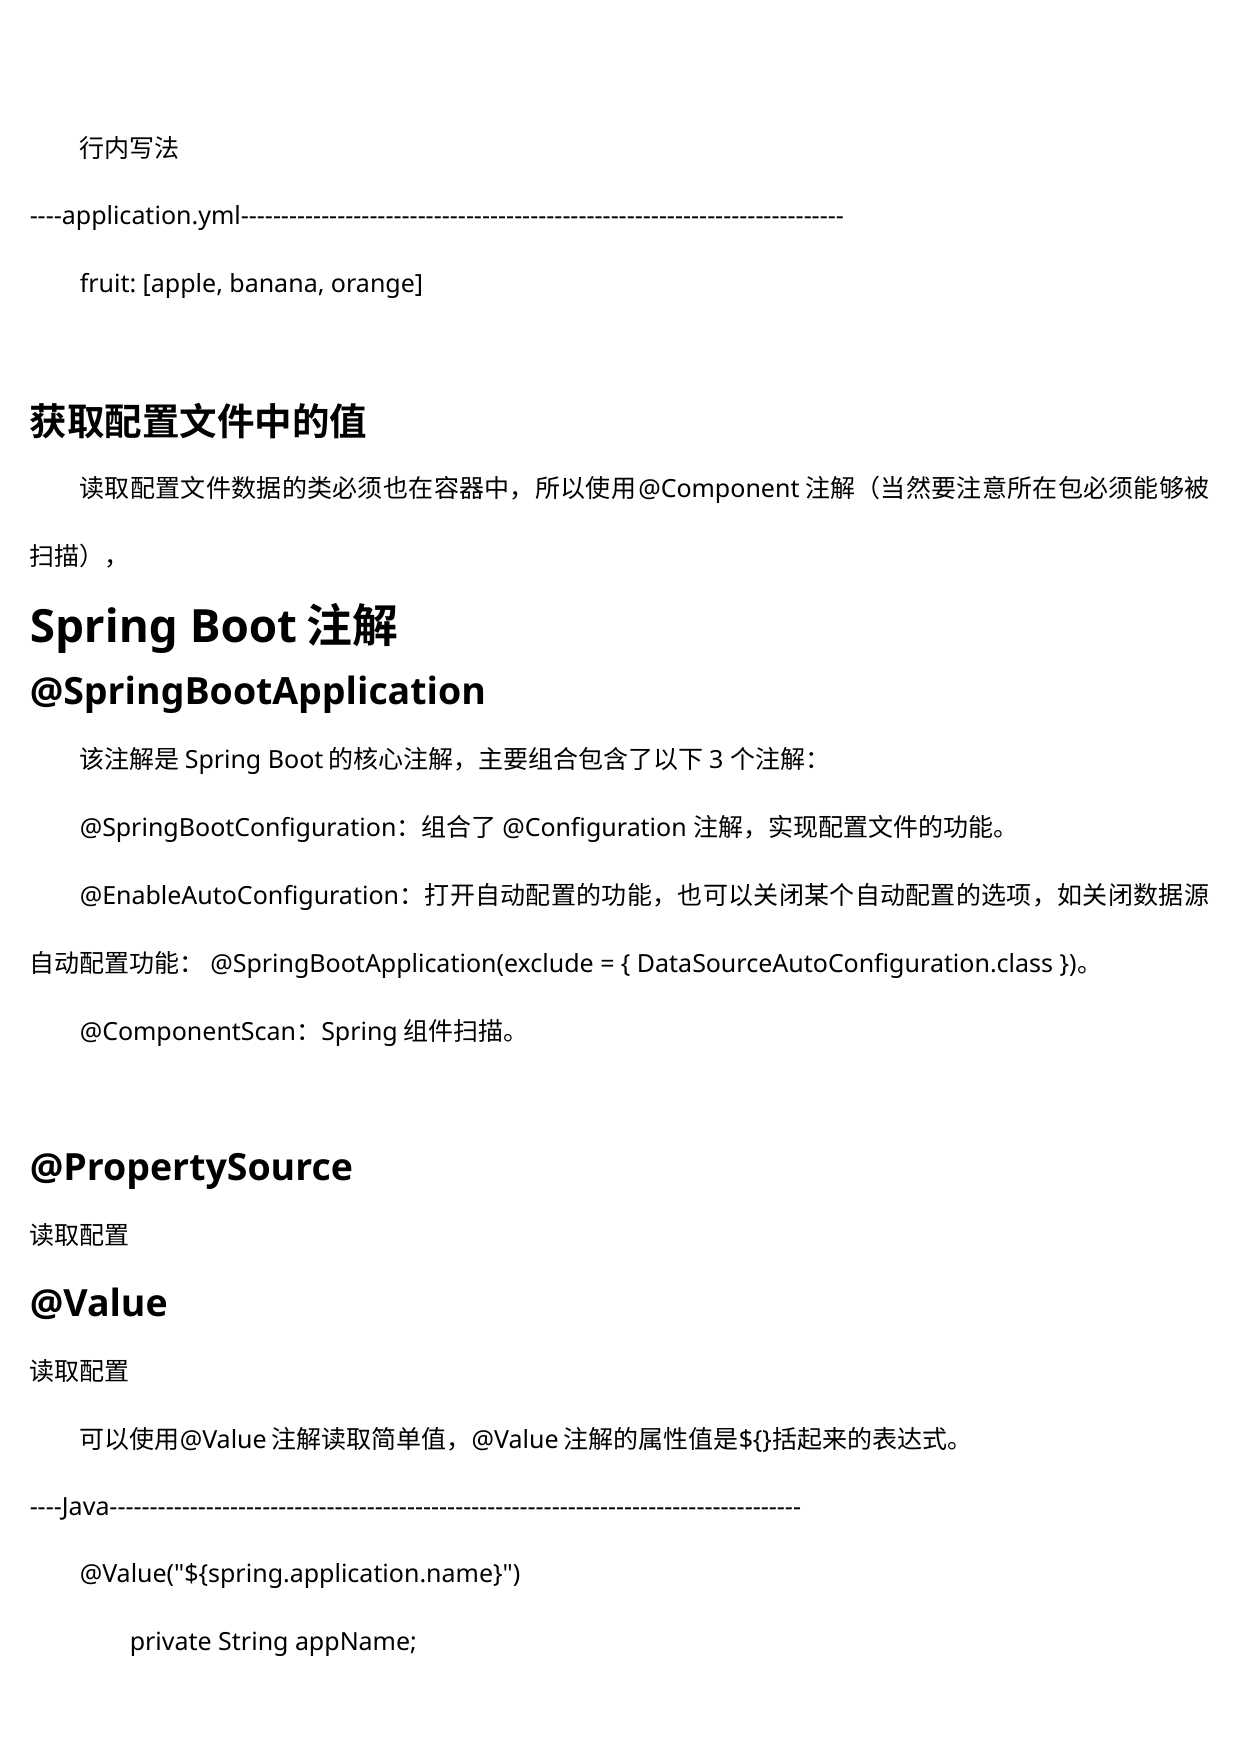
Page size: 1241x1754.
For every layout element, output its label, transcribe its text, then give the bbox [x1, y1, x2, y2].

text @ComponentScan：Spring组件扫描。 [29, 996, 1211, 1064]
subtitle 获取配置文件中的值 [29, 384, 1211, 452]
subtitle Spring Boot注解 [29, 588, 1211, 656]
subtitle @SpringBootApplication [29, 656, 1211, 724]
text ----Java-------------------------------------------------------------------------------------- [29, 1471, 1211, 1539]
subtitle @Value [29, 1267, 1211, 1335]
text private String appName; [79, 1607, 1211, 1675]
text @EnableAutoConfiguration：打开自动配置的功能，也可以关闭某个自动配置的选项，如关闭数据源自动配置功能： @SpringBootApplication(exclude = { DataSourceAutoConfiguration.class })。 [29, 860, 1211, 996]
text 读取配置文件数据的类必须也在容器中，所以使用@Component注解（当然要注意所在包必须能够被扫描）， [29, 452, 1211, 588]
text 读取配置 [29, 1335, 1211, 1403]
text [29, 181, 1211, 249]
text @Value("${spring.application.name}") [79, 1539, 1211, 1607]
subtitle @PropertySource [29, 1132, 1211, 1199]
text 行内写法 [79, 113, 1211, 181]
text 读取配置 [29, 1199, 1211, 1267]
text fruit: [apple, banana, orange] [79, 249, 1211, 317]
text 该注解是Spring Boot的核心注解，主要组合包含了以下 3 个注解： [29, 724, 1211, 792]
text 可以使用@Value注解读取简单值，@Value注解的属性值是${}括起来的表达式。 [79, 1403, 1211, 1471]
text @SpringBootConfiguration：组合了 @Configuration 注解，实现配置文件的功能。 [29, 792, 1211, 860]
